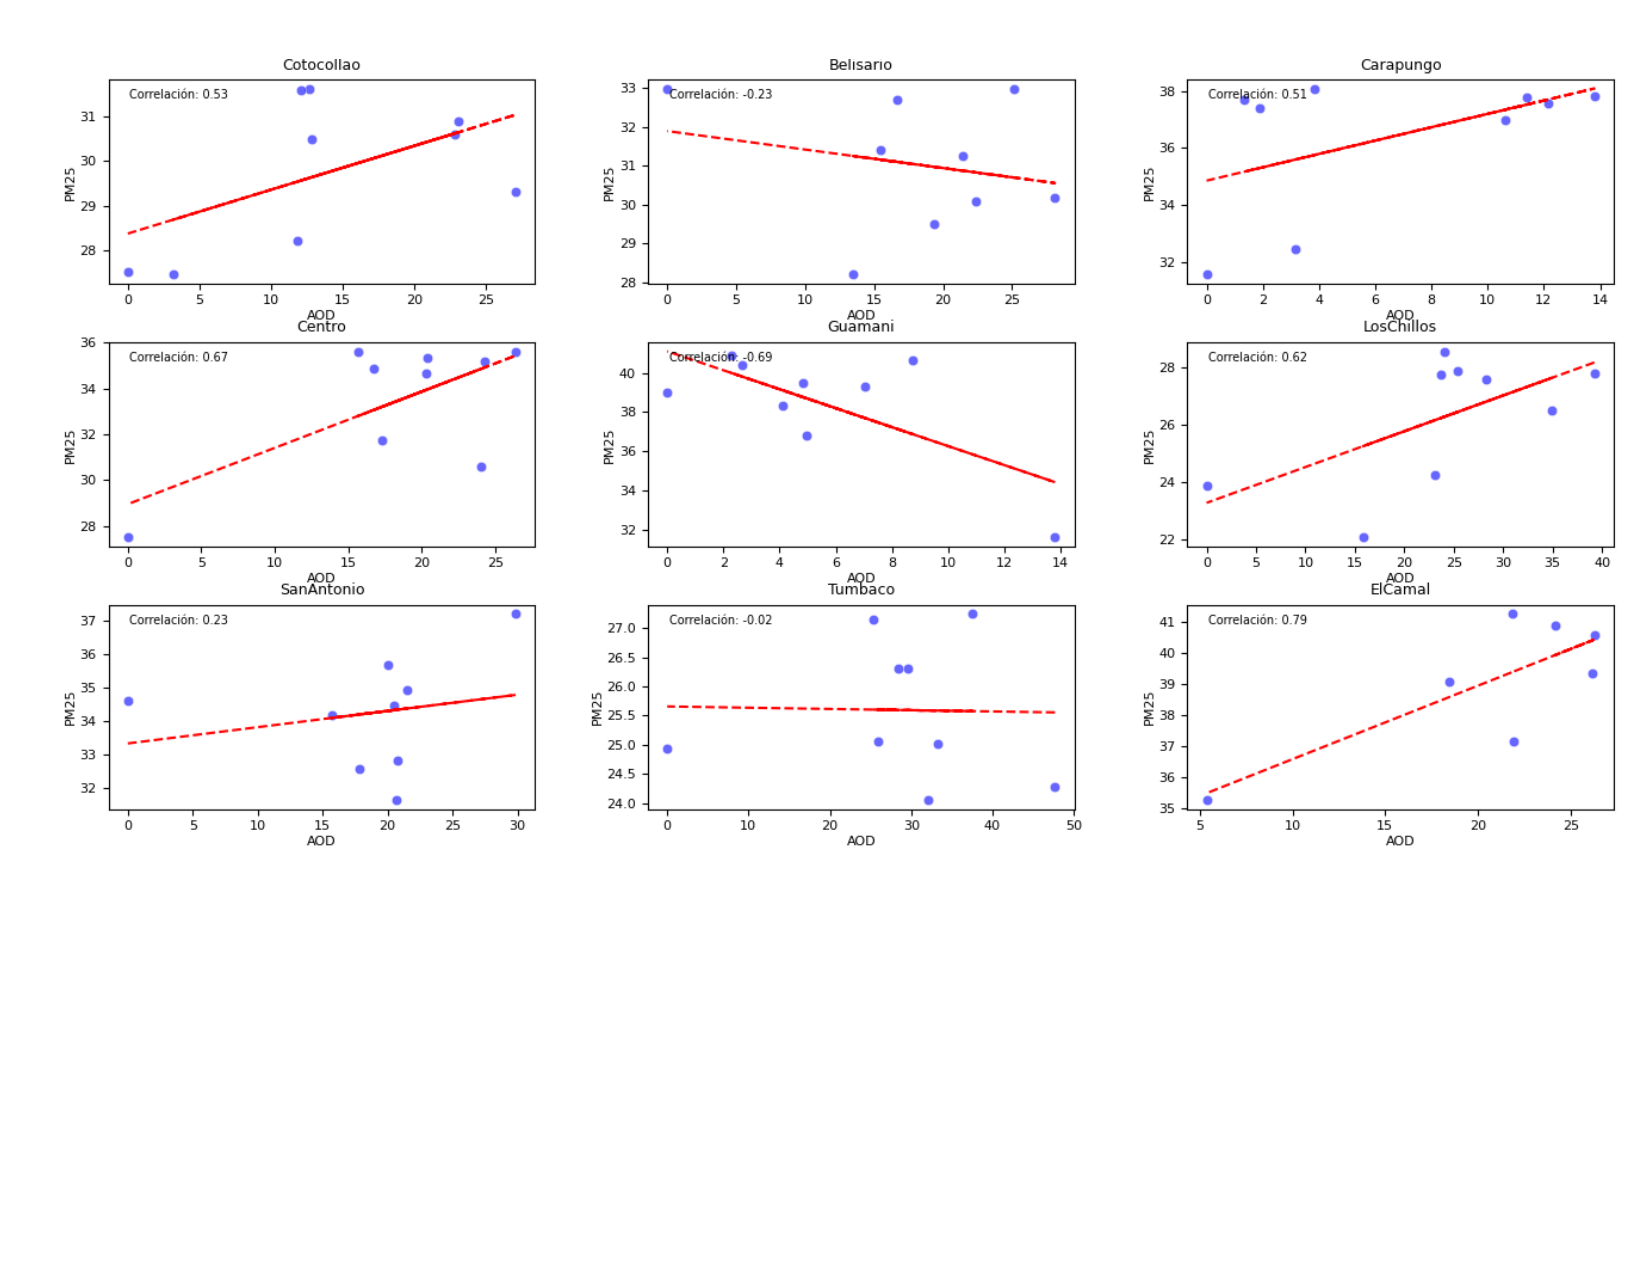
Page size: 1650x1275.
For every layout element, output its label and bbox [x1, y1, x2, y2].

picture [59, 59, 1621, 849]
